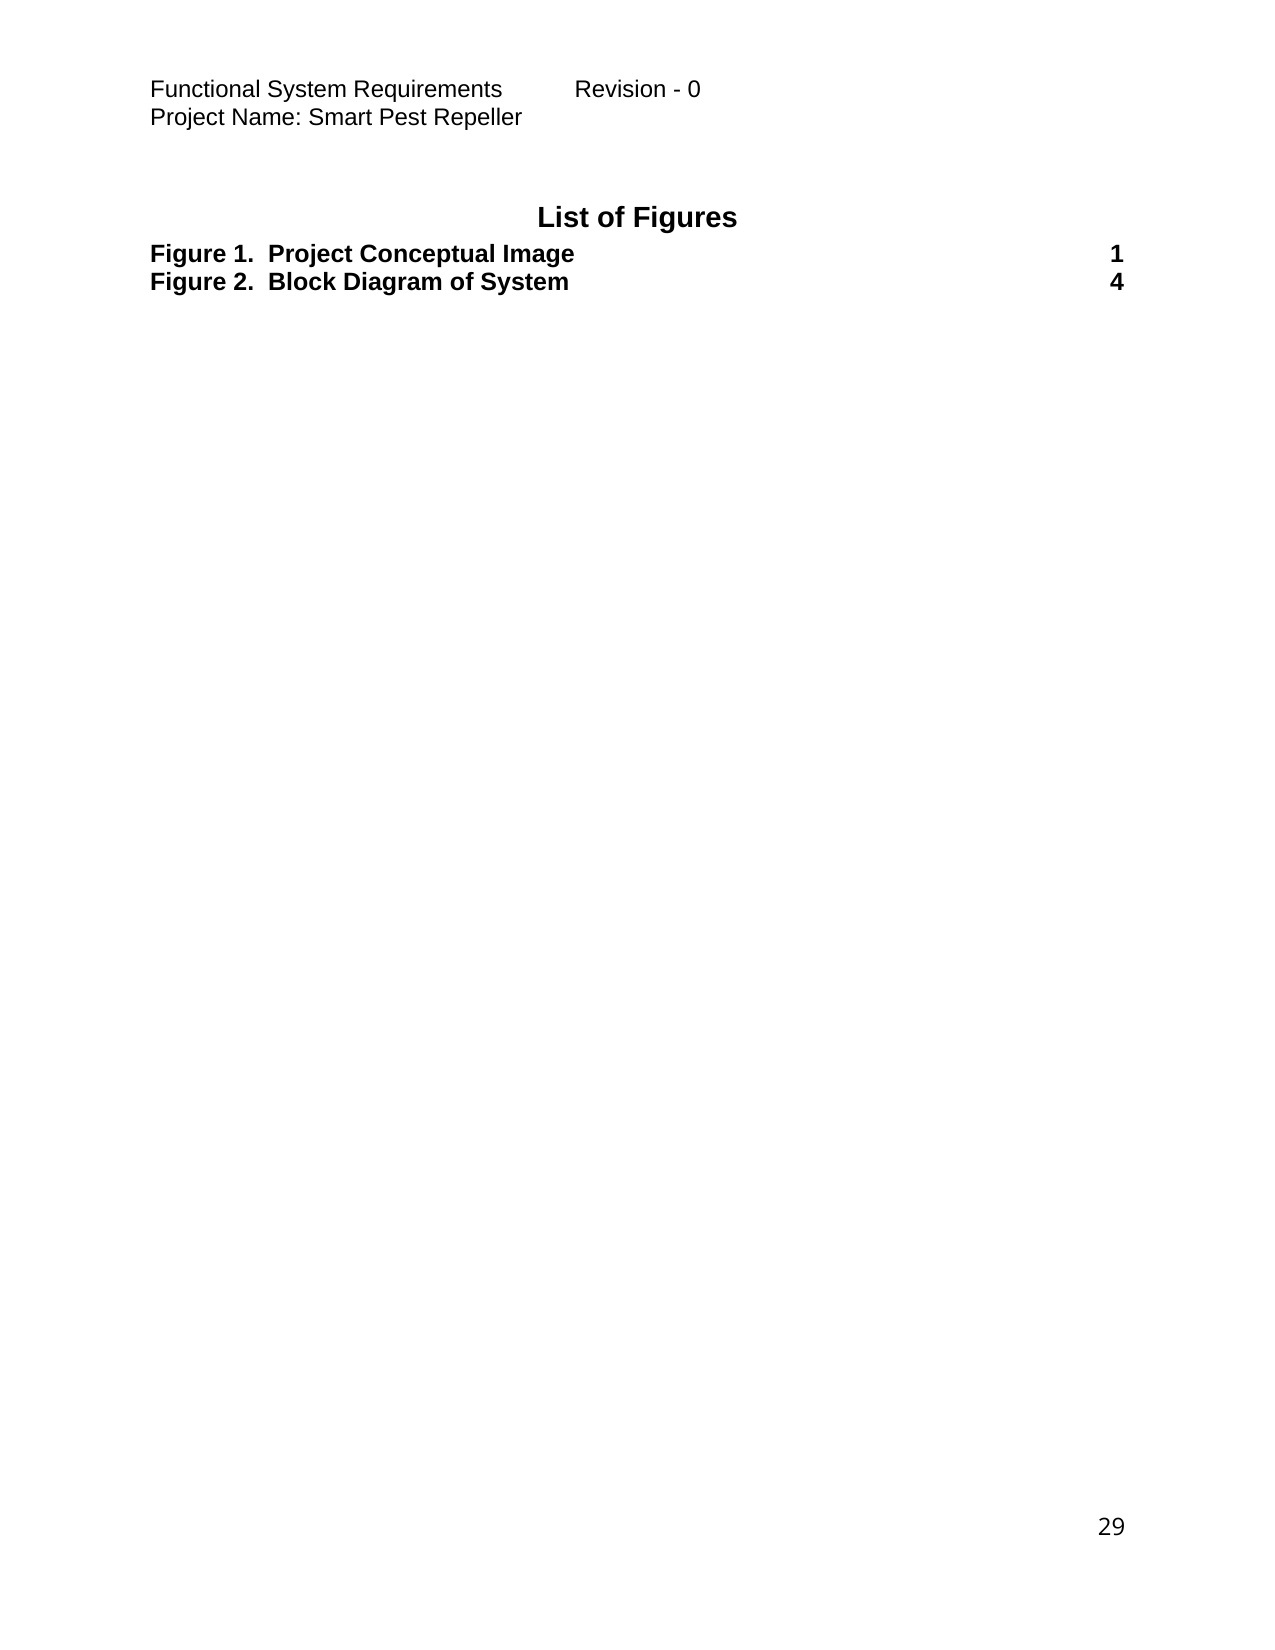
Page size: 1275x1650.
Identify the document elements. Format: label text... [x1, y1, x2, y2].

text List of Figures [150, 200, 1125, 233]
